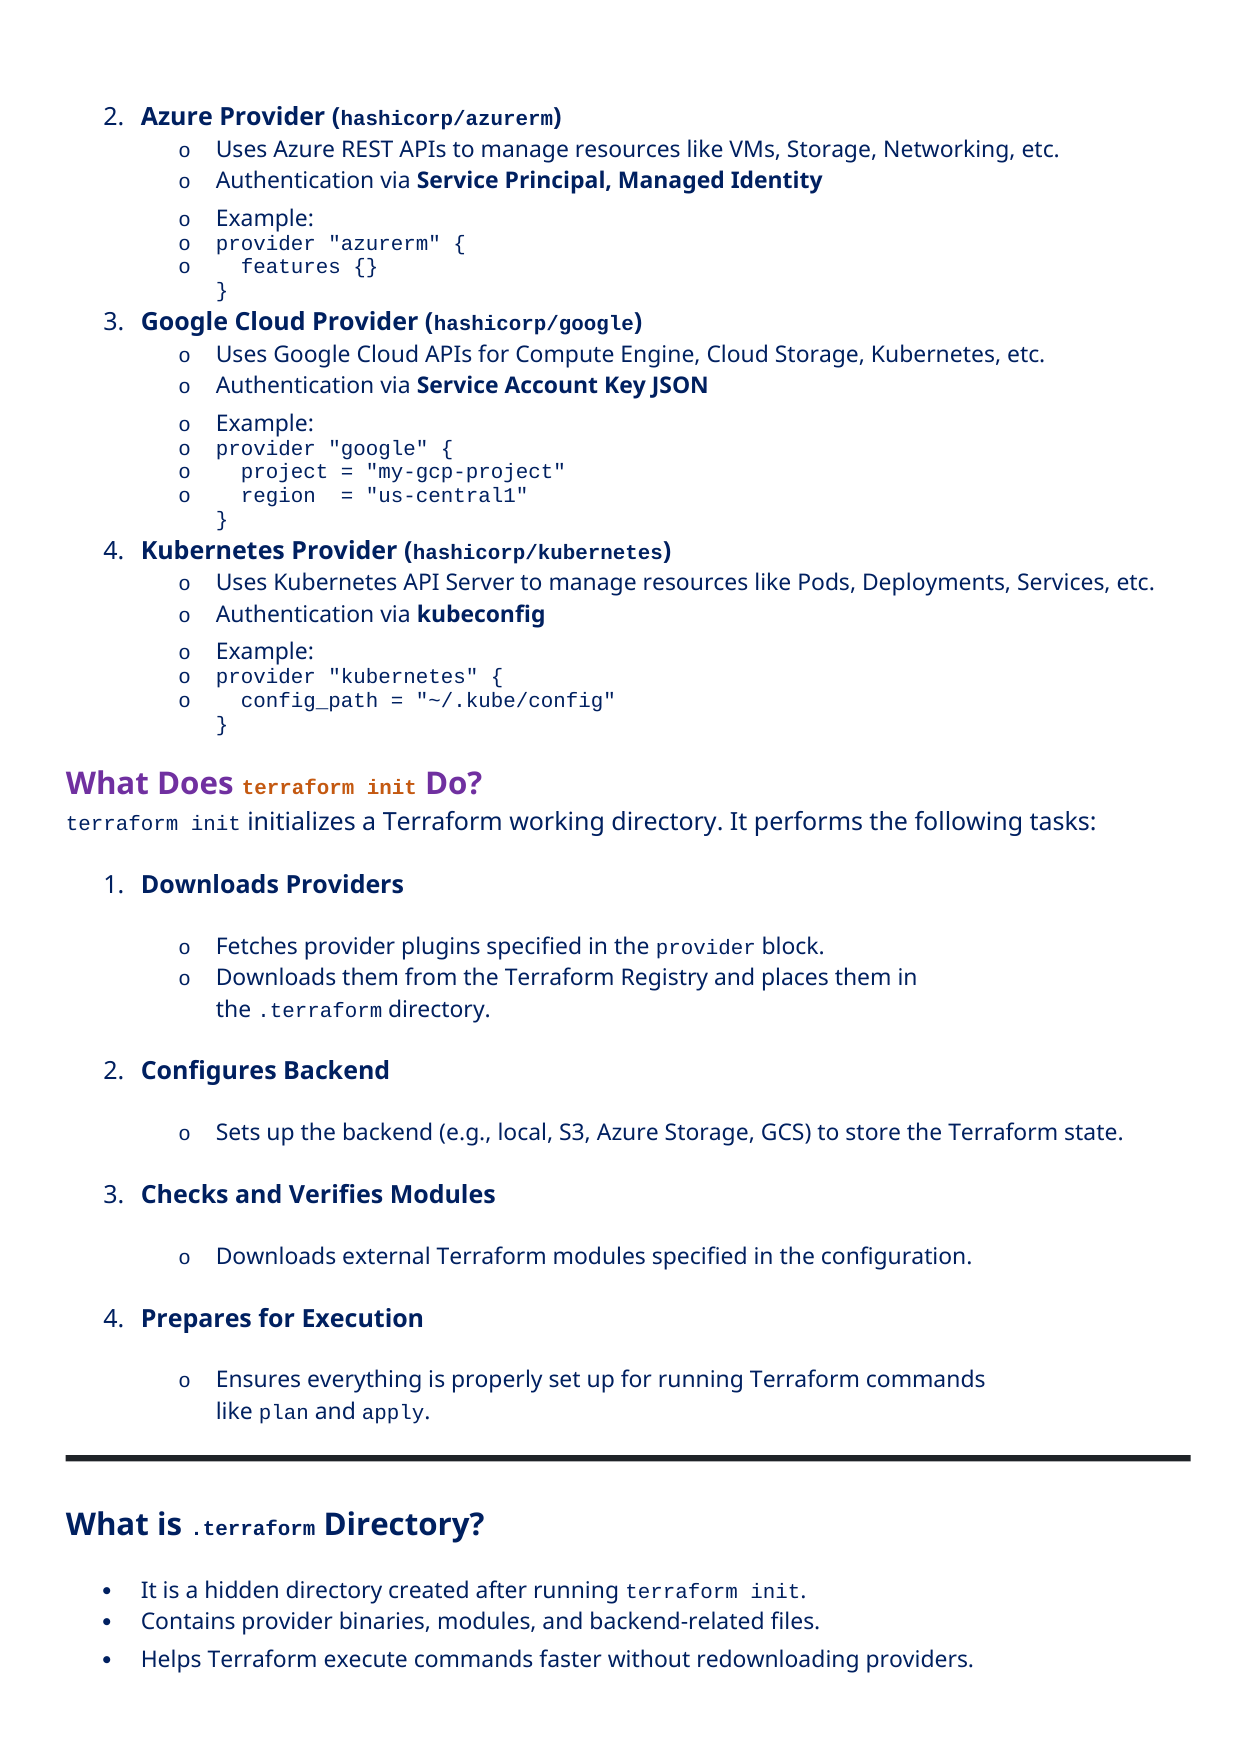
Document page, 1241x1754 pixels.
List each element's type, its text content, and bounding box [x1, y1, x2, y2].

list region = "us-central1" [178, 485, 1191, 509]
list Authentication via Service Principal, Managed Identity [178, 164, 1191, 195]
text terraform init initializes a Terraform working directory. It performs the following tasks: [66, 803, 1191, 838]
list Kubernetes Provider (hashicorp/kubernetes) [103, 532, 1191, 566]
list Authentication via kubeconfig [178, 598, 1191, 629]
list config_path = "~/.kube/config" [178, 690, 1191, 714]
list Checks and Verifies Modules [103, 1177, 1191, 1211]
list provider "google" { [178, 438, 1191, 461]
list Example: [178, 635, 1191, 666]
list Contains provider binaries, modules, and backend-related files. [103, 1605, 1191, 1636]
text } [216, 509, 1191, 532]
list Uses Google Cloud APIs for Compute Engine, Cloud Storage, Kubernetes, etc. [178, 338, 1191, 369]
list provider "kubernetes" { [178, 666, 1191, 690]
list Uses Kubernetes API Server to manage resources like Pods, Deployments, Services, etc. [178, 566, 1191, 598]
subtitle What Does terraform init Do? [66, 761, 1191, 803]
list Google Cloud Provider (hashicorp/google) [103, 304, 1191, 338]
list Prepares for Execution [103, 1300, 1191, 1334]
list Downloads Providers [103, 867, 1191, 901]
list Helps Terraform execute commands faster without redownloading providers. [103, 1642, 1191, 1674]
list Fetches provider plugins specified in the provider block. [178, 930, 1191, 961]
subtitle What is .terraform Directory? [66, 1502, 1191, 1544]
list Azure Provider (hashicorp/azurerm) [103, 99, 1191, 133]
text } [216, 280, 1191, 304]
list It is a hidden directory created after running terraform init. [103, 1574, 1191, 1605]
list features {} [178, 256, 1191, 280]
list Example: [178, 201, 1191, 233]
list Uses Azure REST APIs to manage resources like VMs, Storage, Networking, etc. [178, 133, 1191, 164]
list provider "azurerm" { [178, 233, 1191, 256]
list project = "my-gcp-project" [178, 461, 1191, 485]
list Sets up the backend (e.g., local, S3, Azure Storage, GCS) to store the Terraform state. [178, 1116, 1191, 1147]
list Ensures everything is properly set up for running Terraform commands like plan and apply. [178, 1363, 1191, 1426]
text } [216, 714, 1191, 737]
list Downloads them from the Terraform Registry and places them in the .terraform directory. [178, 961, 1191, 1024]
list Configures Backend [103, 1053, 1191, 1087]
list Downloads external Terraform modules specified in the configuration. [178, 1240, 1191, 1271]
list Example: [178, 406, 1191, 438]
list Authentication via Service Account Key JSON [178, 369, 1191, 400]
